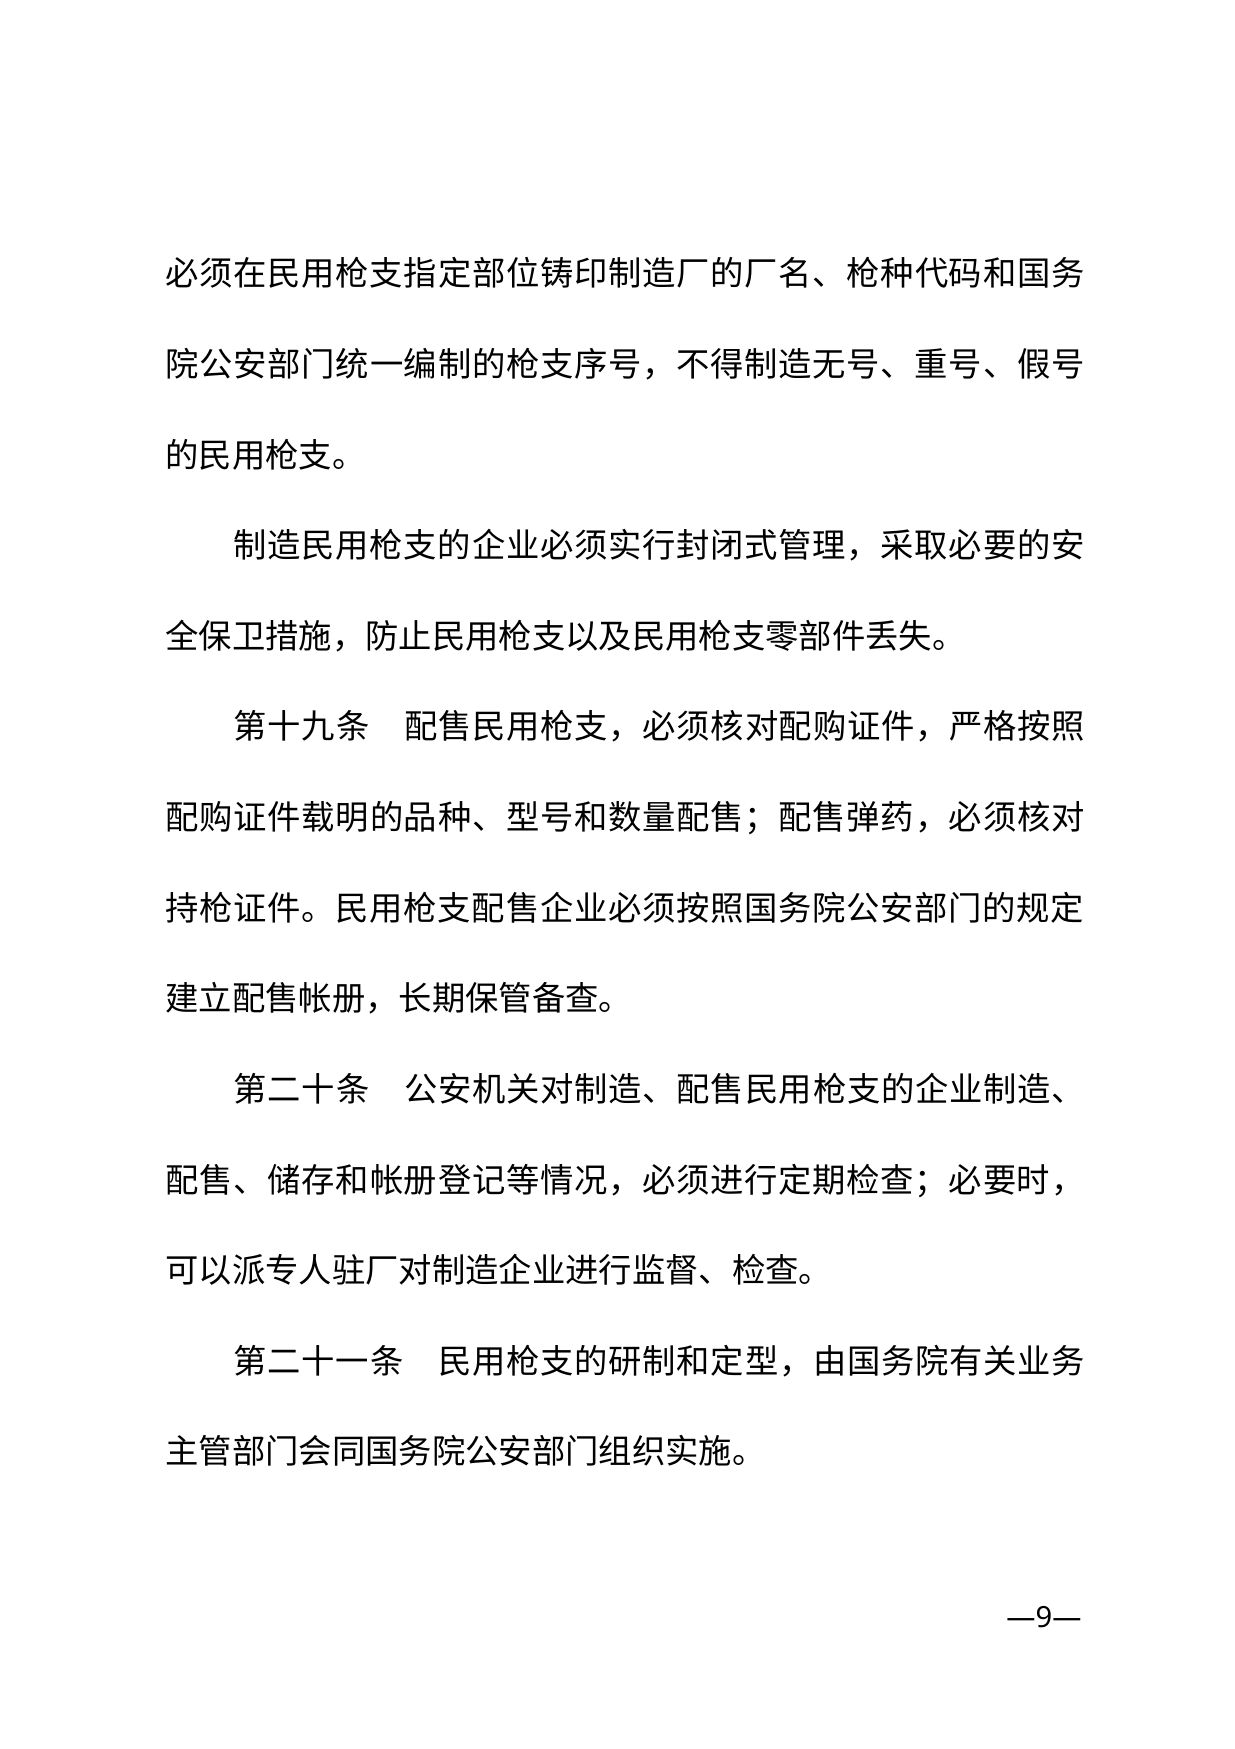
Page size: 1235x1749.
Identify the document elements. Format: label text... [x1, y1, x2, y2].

text 第二十条 公安机关对制造、配售民用枪支的企业制造、配售、储存和帐册登记等情况，必须进行定期检查；必要时，可以派专人驻厂对制造企业进行监督、检查。 [165, 1042, 1087, 1313]
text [165, 226, 1087, 498]
text 第二十一条 民用枪支的研制和定型，由国务院有关业务主管部门会同国务院公安部门组织实施。 [165, 1313, 1087, 1495]
text 第十九条 配售民用枪支，必须核对配购证件，严格按照配购证件载明的品种、型号和数量配售；配售弹药，必须核对持枪证件。民用枪支配售企业必须按照国务院公安部门的规定建立配售帐册，长期保管备查。 [165, 679, 1087, 1042]
text 制造民用枪支的企业必须实行封闭式管理，采取必要的安全保卫措施，防止民用枪支以及民用枪支零部件丢失。 [165, 498, 1087, 679]
